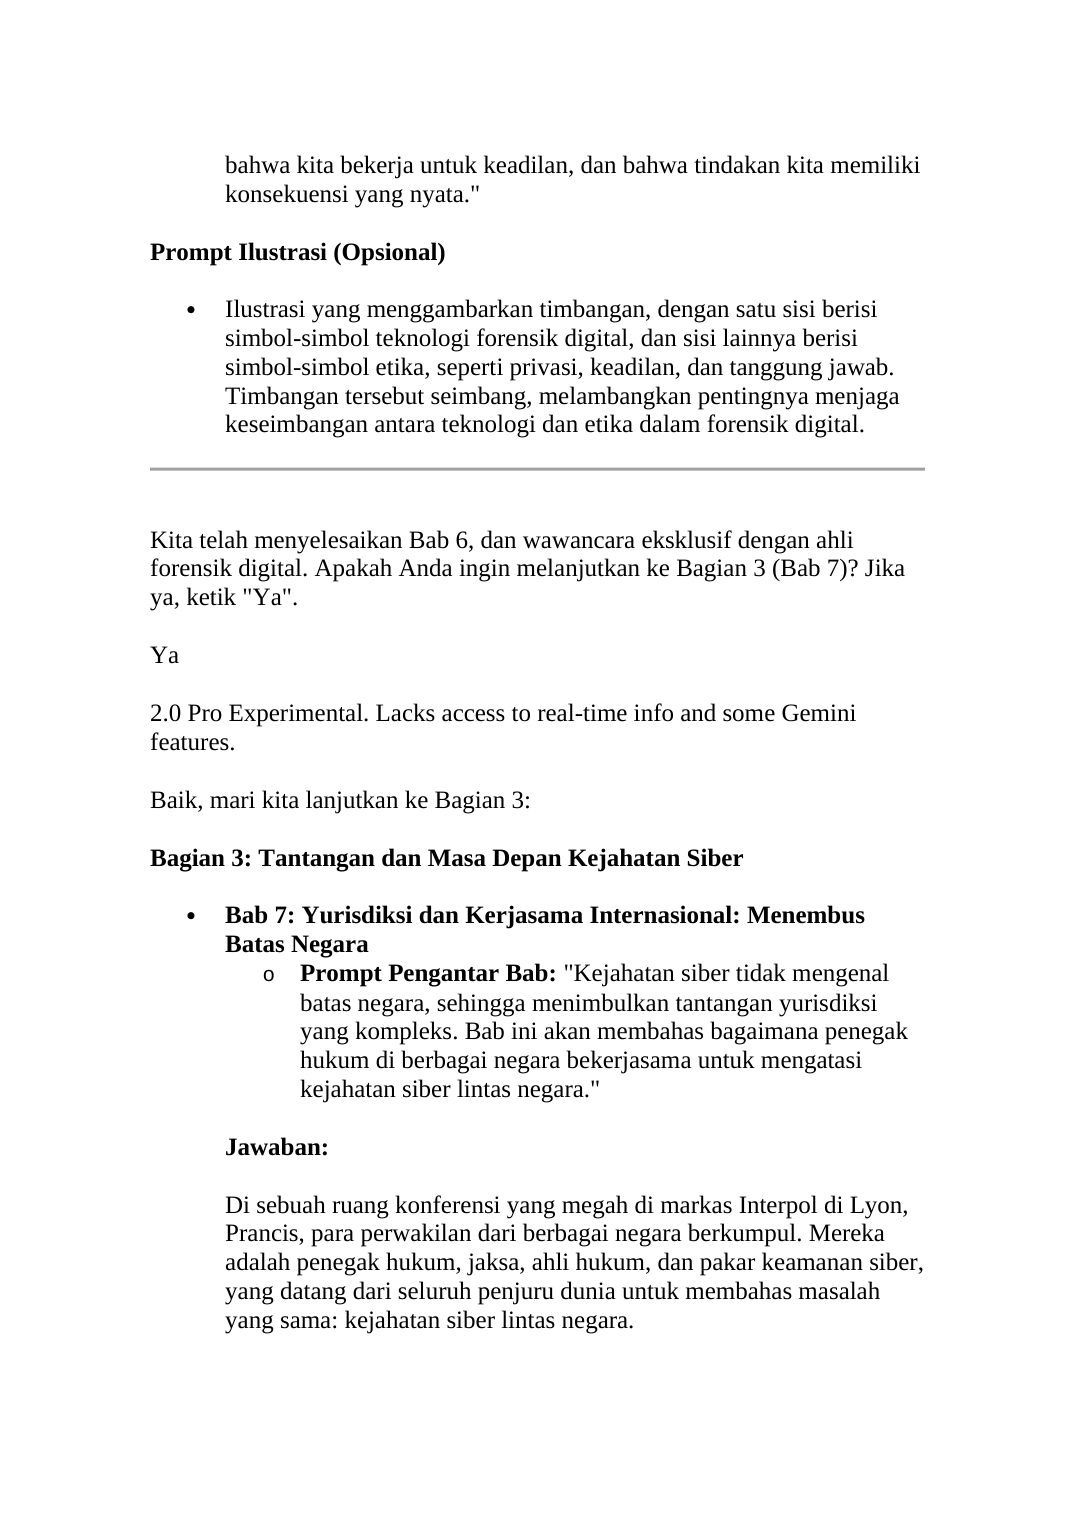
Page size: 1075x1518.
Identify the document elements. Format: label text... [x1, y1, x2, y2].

list Bab 7: Yurisdiksi dan Kerjasama Internasional: Menembus Batas Negara [187, 901, 925, 958]
text Jawaban: [225, 1132, 925, 1161]
text 2.0 Pro Experimental. Lacks access to real-time info and some Gemini features. [150, 698, 925, 756]
text Kita telah menyelesaikan Bab 6, dan wawancara eksklusif dengan ahli forensik digital. Apakah Anda ingin melanjutkan ke Bagian 3 (Bab 7)? Jika ya, ketik "Ya". [150, 525, 925, 611]
text Di sebuah ruang konferensi yang megah di markas Interpol di Lyon, Prancis, para perwakilan dari berbagai negara berkumpul. Mereka adalah penegak hukum, jaksa, ahli hukum, dan pakar keamanan siber, yang datang dari seluruh penjuru dunia untuk membahas masalah yang sama: kejahatan siber lintas negara. [225, 1190, 925, 1333]
list Ilustrasi yang menggambarkan timbangan, dengan satu sisi berisi simbol-simbol teknologi forensik digital, dan sisi lainnya berisi simbol-simbol etika, seperti privasi, keadilan, dan tanggung jawab. Timbangan tersebut seimbang, melambangkan pentingnya menjaga keseimbangan antara teknologi dan etika dalam forensik digital. [187, 294, 925, 438]
text Ya [150, 640, 925, 669]
list Prompt Pengantar Bab: "Kejahatan siber tidak mengenal batas negara, sehingga menimbulkan tantangan yurisdiksi yang kompleks. Bab ini akan membahas bagaimana penegak hukum di berbagai negara bekerjasama untuk mengatasi kejahatan siber lintas negara." [262, 958, 925, 1103]
text Prompt Ilustrasi (Opsional) [150, 237, 925, 265]
text Baik, mari kita lanjutkan ke Bagian 3: [150, 785, 925, 813]
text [225, 150, 925, 207]
text Bagian 3: Tantangan dan Masa Depan Kejahatan Siber [150, 843, 925, 871]
